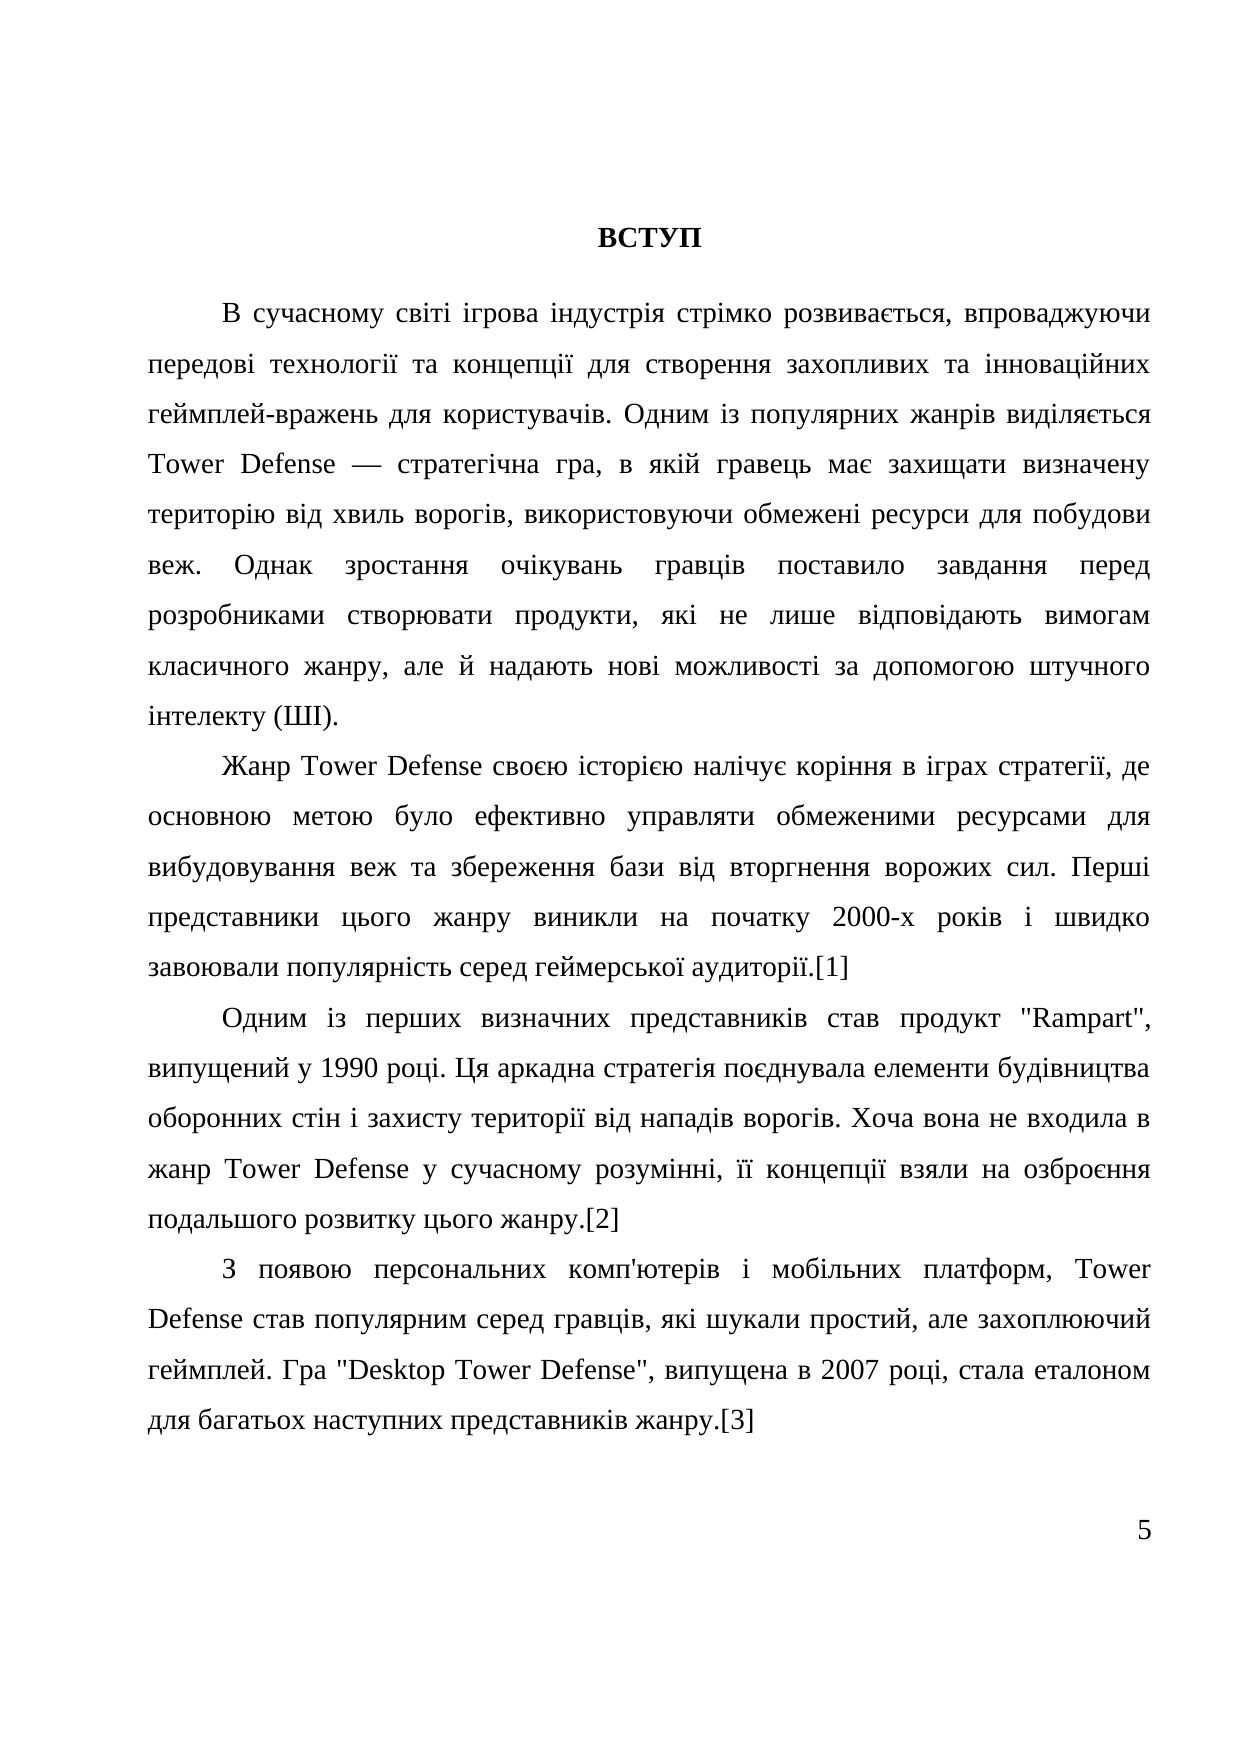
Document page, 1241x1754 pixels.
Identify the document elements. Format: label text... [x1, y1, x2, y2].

text Одним із перших визначних представників став продукт "Rampart", випущений у 1990 році. Ця аркадна стратегія поєднувала елементи будівництва оборонних стін і захисту території від нападів ворогів. Хоча вона не входила в жанр Tower Defense у сучасному розумінні, її концепції взяли на озброєння подальшого розвитку цього жанру.[2] [148, 1000, 1152, 1234]
text Вступ [148, 220, 1152, 254]
text В сучасному світі ігрова індустрія стрімко розвивається, впроваджуючи передові технології та концепції для створення захопливих та інноваційних геймплей-вражень для користувачів. Одним із популярних жанрів виділяється Tower Defense — стратегічна гра, в якій гравець має захищати визначену територію від хвиль ворогів, використовуючи обмежені ресурси для побудови веж. Однак зростання очікувань гравців поставило завдання перед розробниками створювати продукти, які не лише відповідають вимогам класичного жанру, але й надають нові можливості за допомогою штучного інтелекту (ШІ). [148, 295, 1152, 731]
text Жанр Tower Defense своєю історією налічує коріння в іграх стратегії, де основною метою було ефективно управляти обмеженими ресурсами для вибудовування веж та збереження бази від вторгнення ворожих сил. Перші представники цього жанру виникли на початку 2000-х років і швидко завоювали популярність серед геймерської аудиторії.[1] [148, 748, 1152, 983]
text З появою персональних комп'ютерів і мобільних платформ, Tower Defense став популярним серед гравців, які шукали простий, але захоплюючий геймплей. Гра "Desktop Tower Defense", випущена в 2007 році, стала еталоном для багатьох наступних представників жанру.[3] [148, 1251, 1152, 1436]
